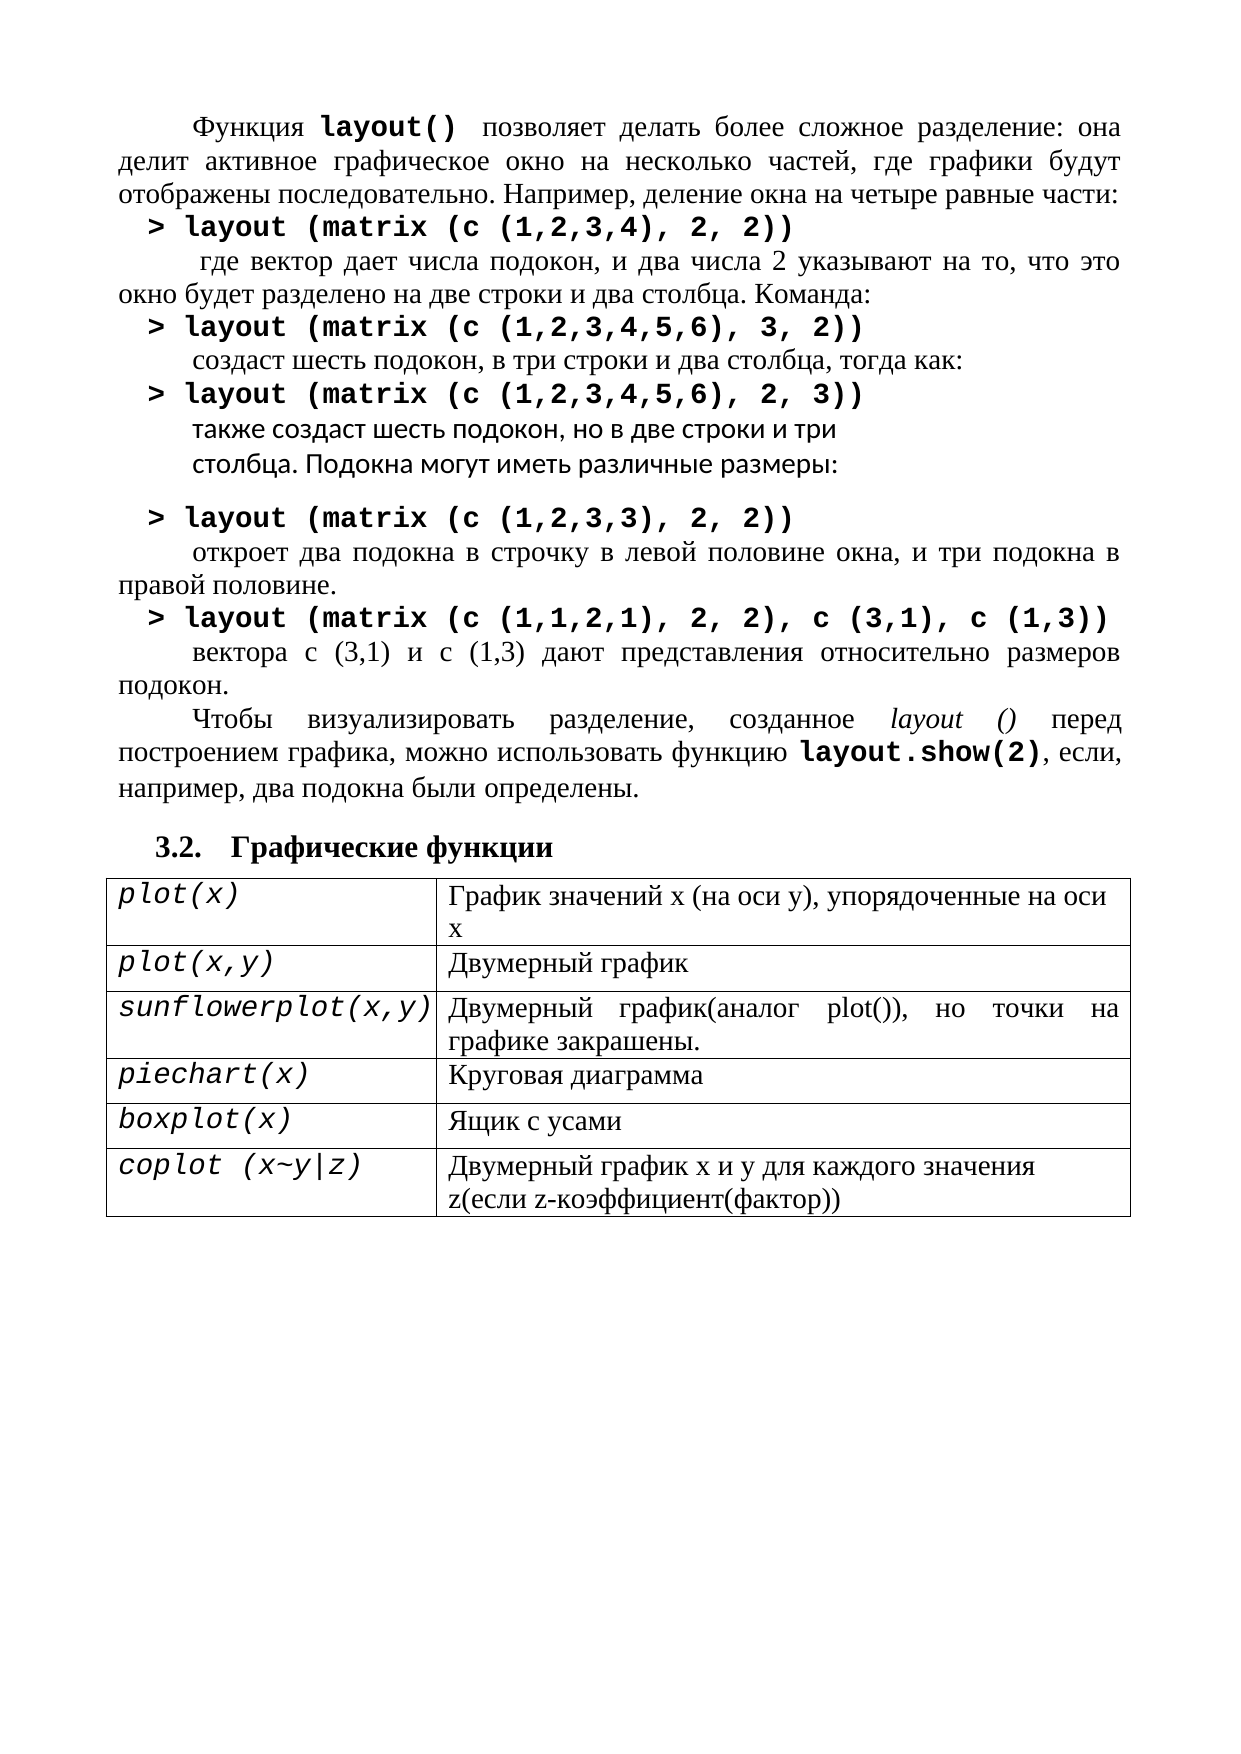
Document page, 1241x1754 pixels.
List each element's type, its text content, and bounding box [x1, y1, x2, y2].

table_cell boxplot(x) [107, 1104, 436, 1148]
table_cell plot(x,у) [107, 946, 436, 991]
text > layout (matrix (c (1,2,3,4,5,6), 2, 3)) также создаст шесть подокон, но в две строки и три столбца. Подокна могут иметь различные размеры: [147, 378, 950, 480]
text Функция layout() позволяет делать более сложное разделение: она делит активное графическое окно на несколько частей, где графики будут отображены последовательно. Например, деление окна на четыре равные части: [118, 108, 1122, 209]
table_cell Ящик с усами [437, 1104, 1130, 1148]
subtitle Графические функции [155, 828, 1142, 864]
text создаст шесть подокон, в три строки и два столбца, тогда как: [192, 343, 1142, 376]
table_cell Круговая диаграмма [437, 1059, 1130, 1103]
table_cell Двумерный график(аналог plot()), но точки на графике закрашены. [437, 992, 1130, 1057]
text вектора c (3,1) и c (1,3) дают представления относительно размеров подокон. [118, 634, 1122, 701]
subtitle > layout (matrix (c (1,1,2,1), 2, 2), c (3,1), c (1,3)) [147, 601, 1142, 634]
table_cell Двумерный график [437, 946, 1130, 991]
table_header plot(x) [107, 879, 436, 944]
table_cell sunflowerplot(x,y) [107, 992, 436, 1057]
subtitle > layout (matrix (c (1,2,3,4,5,6), 3, 2)) [147, 311, 1142, 343]
text откроет два подокна в строчку в левой половине окна, и три подокна в правой половине. [118, 534, 1121, 601]
subtitle > layout (matrix (c (1,2,3,4), 2, 2)) [147, 211, 1142, 243]
text где вектор дает числа подокон, и два числа 2 указывают на то, что это окно будет разделено на две строки и два столбца. Команда: [118, 243, 1122, 310]
subtitle > layout (matrix (c (1,2,3,3), 2, 2)) [147, 501, 1142, 534]
table_cell coplot (x~y|z) [107, 1149, 436, 1216]
text Чтобы визуализировать разделение, созданное layout () перед построением графика, можно использовать функцию layout.show(2), если, например, два подокна были определены. [118, 701, 1122, 804]
table_cell Двумерный график х и у для каждого значения z(если z-коэффициент(фактор)) [437, 1149, 1130, 1216]
table_cell piechart(x) [107, 1059, 436, 1103]
table_header График значений х (на оси у), упорядоченные на оси х [437, 879, 1130, 944]
